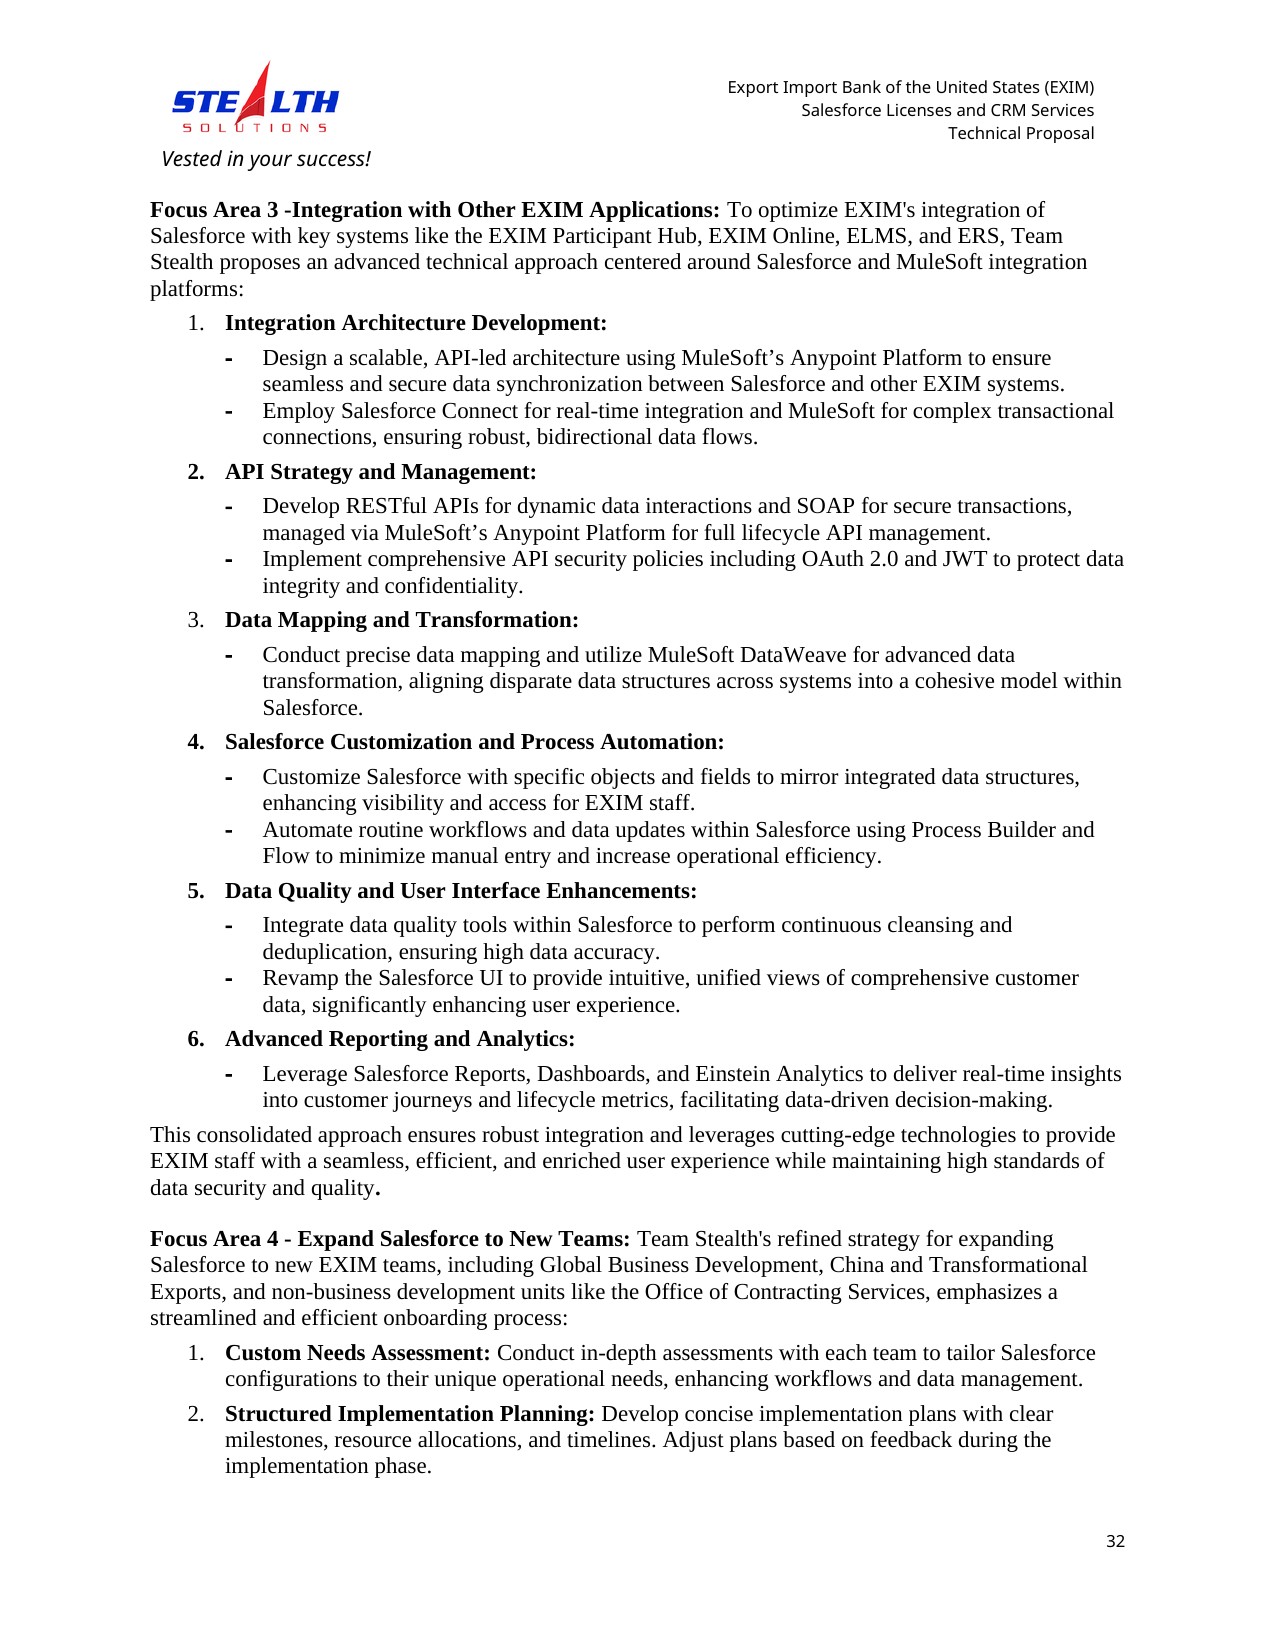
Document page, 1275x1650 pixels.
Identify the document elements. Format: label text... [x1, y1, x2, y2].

text Develop RESTful APIs for dynamic data interactions and SOAP for secure transactions, managed via MuleSoft’s Anypoint Platform for full lifecycle API management. [225, 493, 1125, 545]
list Data Mapping and Transformation: [187, 606, 1125, 633]
list Advanced Reporting and Analytics: [187, 1025, 1125, 1052]
text This consolidated approach ensures robust integration and leverages cutting-edge technologies to provide EXIM staff with a seamless, efficient, and enriched user experience while maintaining high standards of data security and quality. [150, 1121, 1125, 1200]
list Data Quality and User Interface Enhancements: [187, 877, 1125, 903]
text Focus Area 4 - Expand Salesforce to New Teams: Team Stealth's refined strategy for expanding Salesforce to new EXIM teams, including Global Business Development, China and Transformational Exports, and non-business development units like the Office of Contracting Services, emphasizes a streamlined and efficient onboarding process: [150, 1225, 1125, 1331]
text Employ Salesforce Connect for real-time integration and MuleSoft for complex transactional connections, ensuring robust, bidirectional data flows. [225, 397, 1125, 449]
list Integration Architecture Development: [187, 309, 1125, 336]
text Integrate data quality tools within Salesforce to perform continuous cleansing and deduplication, ensuring high data accuracy. [225, 912, 1125, 964]
list Custom Needs Assessment: Conduct in-depth assessments with each team to tailor Salesforce configurations to their unique operational needs, enhancing workflows and data management. [187, 1339, 1125, 1392]
list Structured Implementation Planning: Develop concise implementation plans with clear milestones, resource allocations, and timelines. Adjust plans based on feedback during the implementation phase. [187, 1400, 1125, 1479]
picture [161, 46, 355, 145]
text Conduct precise data mapping and utilize MuleSoft DataWeave for advanced data transformation, aligning disparate data structures across systems into a cohesive model within Salesforce. [225, 641, 1125, 720]
text Implement comprehensive API security policies including OAuth 2.0 and JWT to protect data integrity and confidentiality. [225, 545, 1125, 598]
text Customize Salesforce with specific objects and fields to mirror integrated data structures, enhancing visibility and access for EXIM staff. [225, 763, 1125, 816]
text Leverage Salesforce Reports, Dashboards, and Einstein Analytics to deliver real-time insights into customer journeys and lifecycle metrics, facilitating data-driven decision-making. [225, 1060, 1125, 1113]
text Focus Area 3 -Integration with Other EXIM Applications: To optimize EXIM's integration of Salesforce with key systems like the EXIM Participant Hub, EXIM Online, ELMS, and ERS, Team Stealth proposes an advanced technical approach centered around Salesforce and MuleSoft integration platforms: [150, 196, 1125, 301]
text Automate routine workflows and data updates within Salesforce using Process Builder and Flow to minimize manual entry and increase operational efficiency. [225, 816, 1125, 868]
text Design a scalable, API-led architecture using MuleSoft’s Anypoint Platform to ensure seamless and secure data synchronization between Salesforce and other EXIM systems. [225, 344, 1125, 397]
text Revamp the Salesforce UI to provide intuitive, unified views of comprehensive customer data, significantly enhancing user experience. [225, 964, 1125, 1017]
list API Strategy and Management: [187, 458, 1125, 484]
list Salesforce Customization and Process Automation: [187, 728, 1125, 755]
